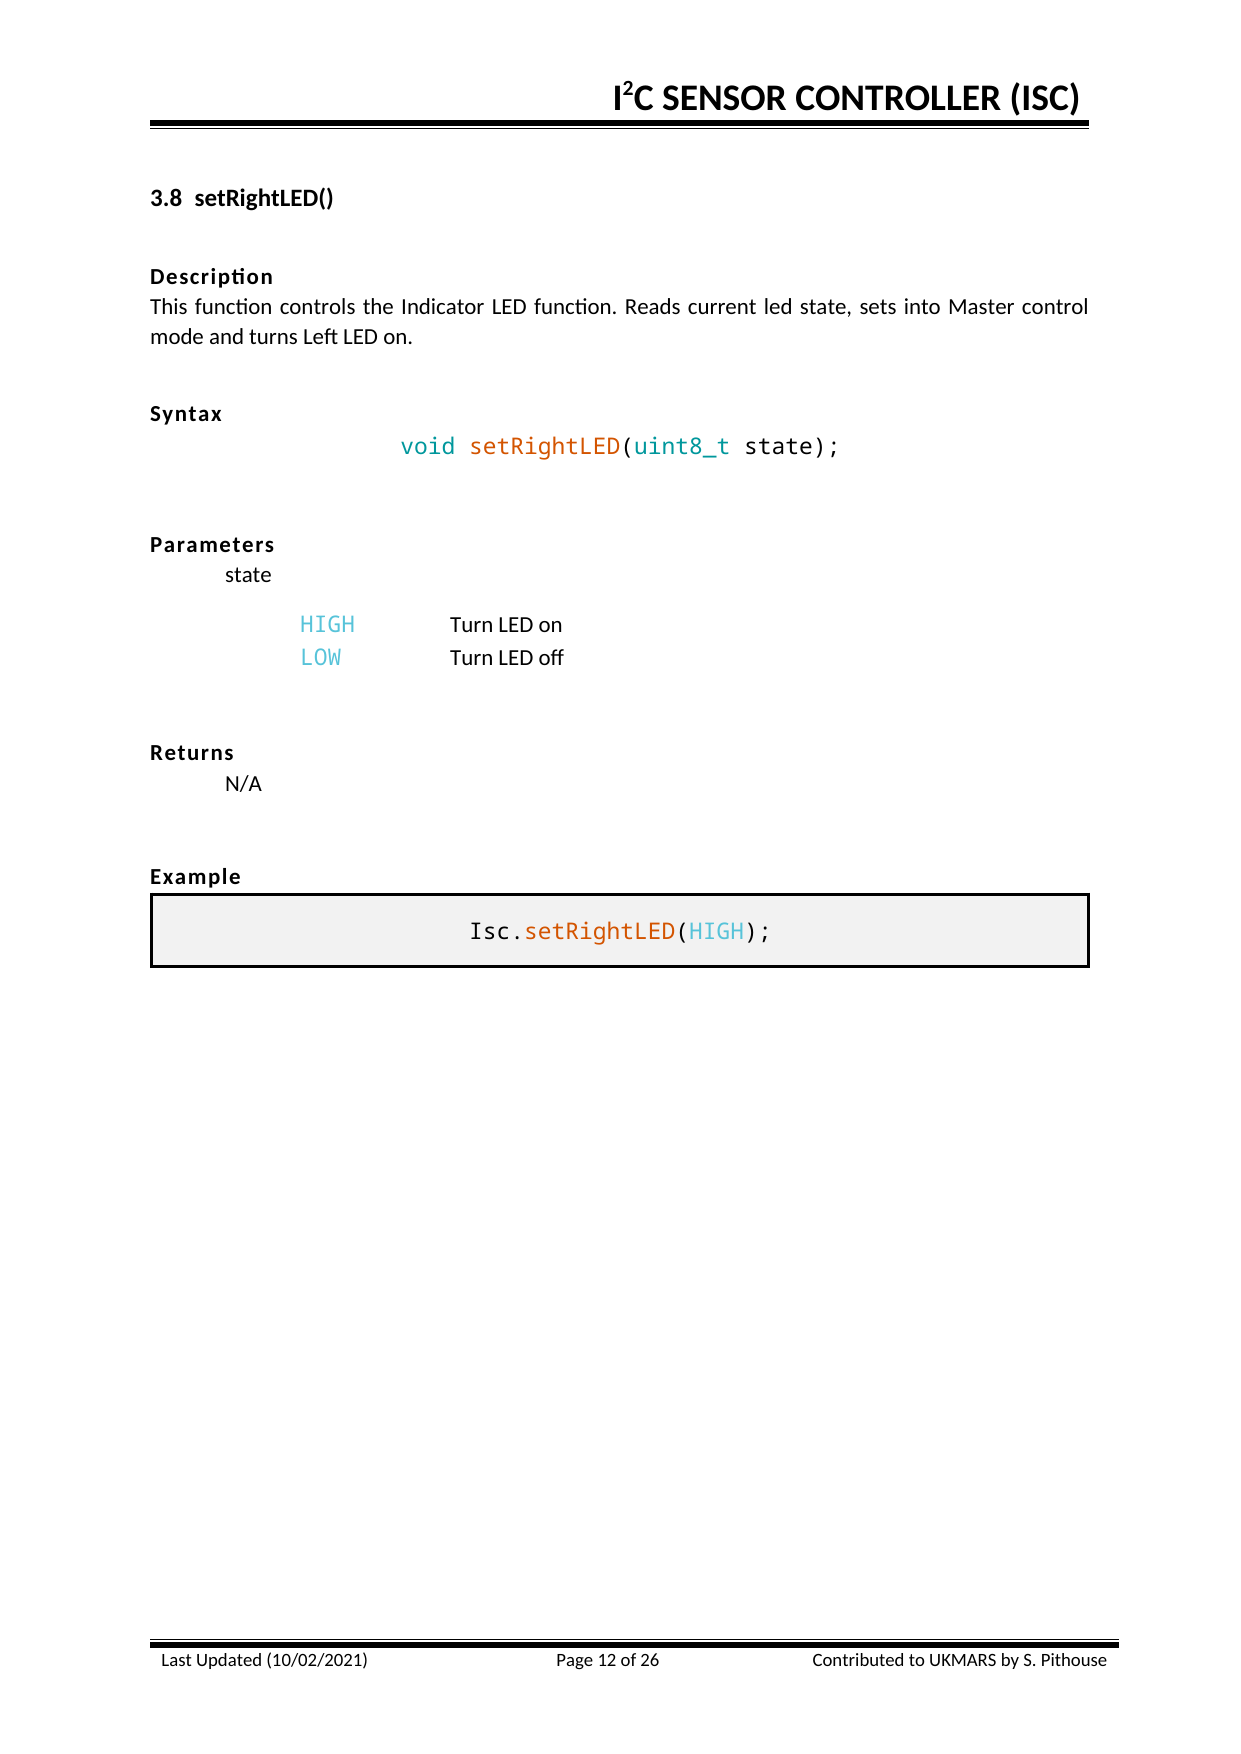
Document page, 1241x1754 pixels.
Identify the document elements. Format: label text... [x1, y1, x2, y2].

table_header Isc.setRightLED(HIGH); [153, 896, 1087, 965]
subtitle Description [150, 262, 1090, 290]
subtitle Returns [150, 738, 1090, 767]
text HIGH Turn LED on [225, 607, 1090, 639]
subtitle Example [150, 862, 1090, 891]
text N/A [150, 769, 1090, 797]
text state [150, 561, 1090, 589]
text LOW Turn LED off [225, 641, 1090, 672]
subtitle Parameters [150, 530, 1090, 558]
subtitle setRightLED() [150, 182, 1090, 213]
text void setRightLED(uint8_t state); [150, 429, 1090, 461]
text This function controls the Indicator LED function. Reads current led state, sets into Master control mode and turns Left LED on. [150, 292, 1090, 350]
subtitle Syntax [150, 399, 1090, 427]
